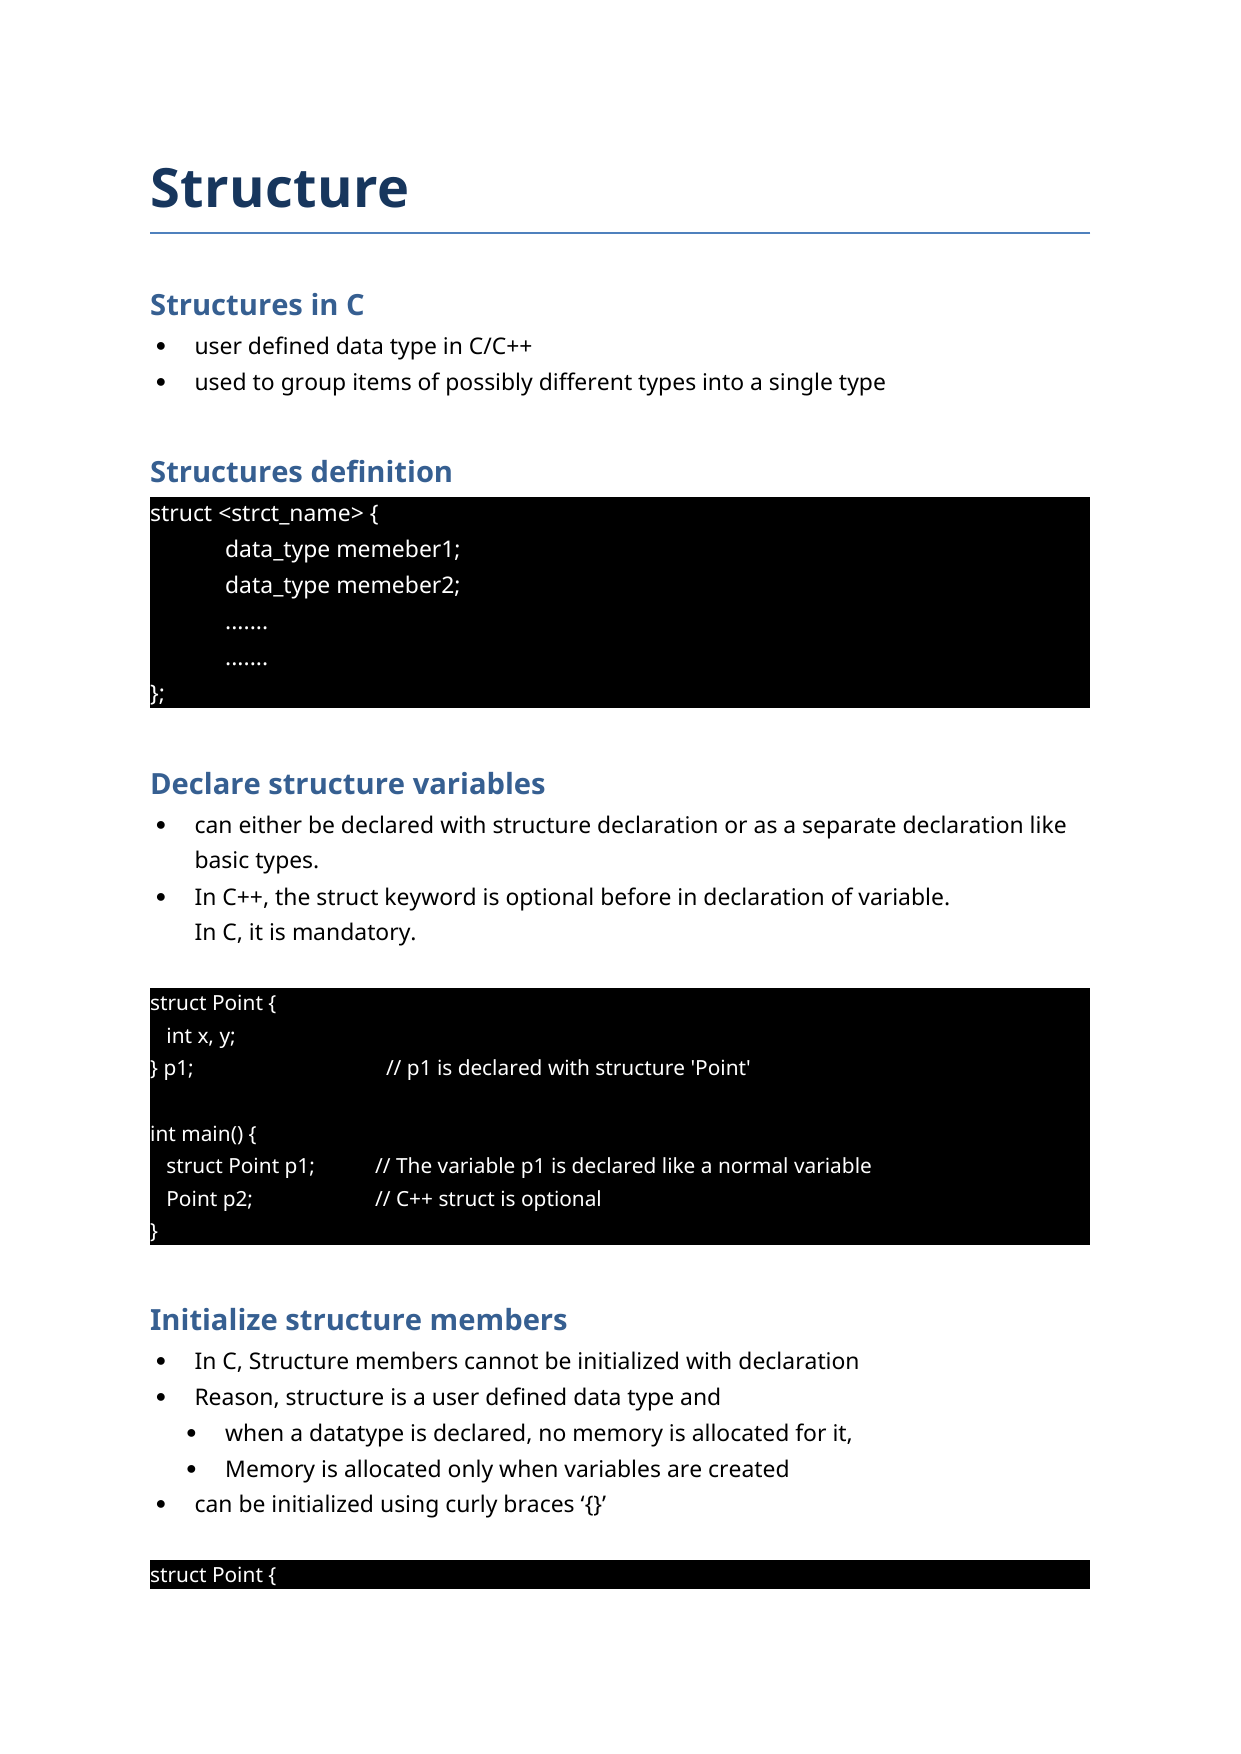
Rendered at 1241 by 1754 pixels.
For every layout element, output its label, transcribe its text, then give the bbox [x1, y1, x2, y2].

title Structure [150, 150, 1090, 232]
text Point p2; // C++ struct is optional [150, 1184, 1090, 1212]
subtitle Declare structure variables [150, 763, 1090, 803]
list In C++, the struct keyword is optional before in declaration of variable. [157, 880, 1090, 912]
list In C, it is mandatory. [194, 916, 1090, 948]
subtitle Initialize structure members [150, 1299, 1090, 1339]
text struct <strct_name> { [150, 497, 1090, 528]
text int main() { [150, 1119, 1090, 1147]
text ....... [150, 605, 1090, 636]
text ....... [150, 641, 1090, 672]
list can be initialized using curly braces ‘{}’ [157, 1488, 1090, 1520]
subtitle Structures definition [150, 452, 1090, 491]
text } [150, 1216, 1090, 1245]
text struct Point p1; // The variable p1 is declared like a normal variable [150, 1151, 1090, 1180]
text struct Point { [150, 988, 1090, 1017]
list can either be declared with structure declaration or as a separate declaration like basic types. [157, 808, 1090, 876]
text struct Point { [150, 1560, 1090, 1589]
text } p1; // p1 is declared with structure 'Point' [150, 1053, 1090, 1082]
list In C, Structure members cannot be initialized with declaration [157, 1345, 1090, 1376]
list when a datatype is declared, no memory is allocated for it, [187, 1417, 1090, 1448]
subtitle Structures in C [150, 284, 1090, 324]
list Reason, structure is a user defined data type and [157, 1381, 1090, 1412]
text data_type memeber1; [150, 533, 1090, 564]
list user defined data type in C/C++ [157, 330, 1090, 361]
text int x, y; [150, 1021, 1090, 1049]
list Memory is allocated only when variables are created [187, 1452, 1090, 1484]
text data_type memeber2; [150, 569, 1090, 600]
list used to group items of possibly different types into a single type [157, 366, 1090, 397]
text }; [150, 677, 1090, 708]
